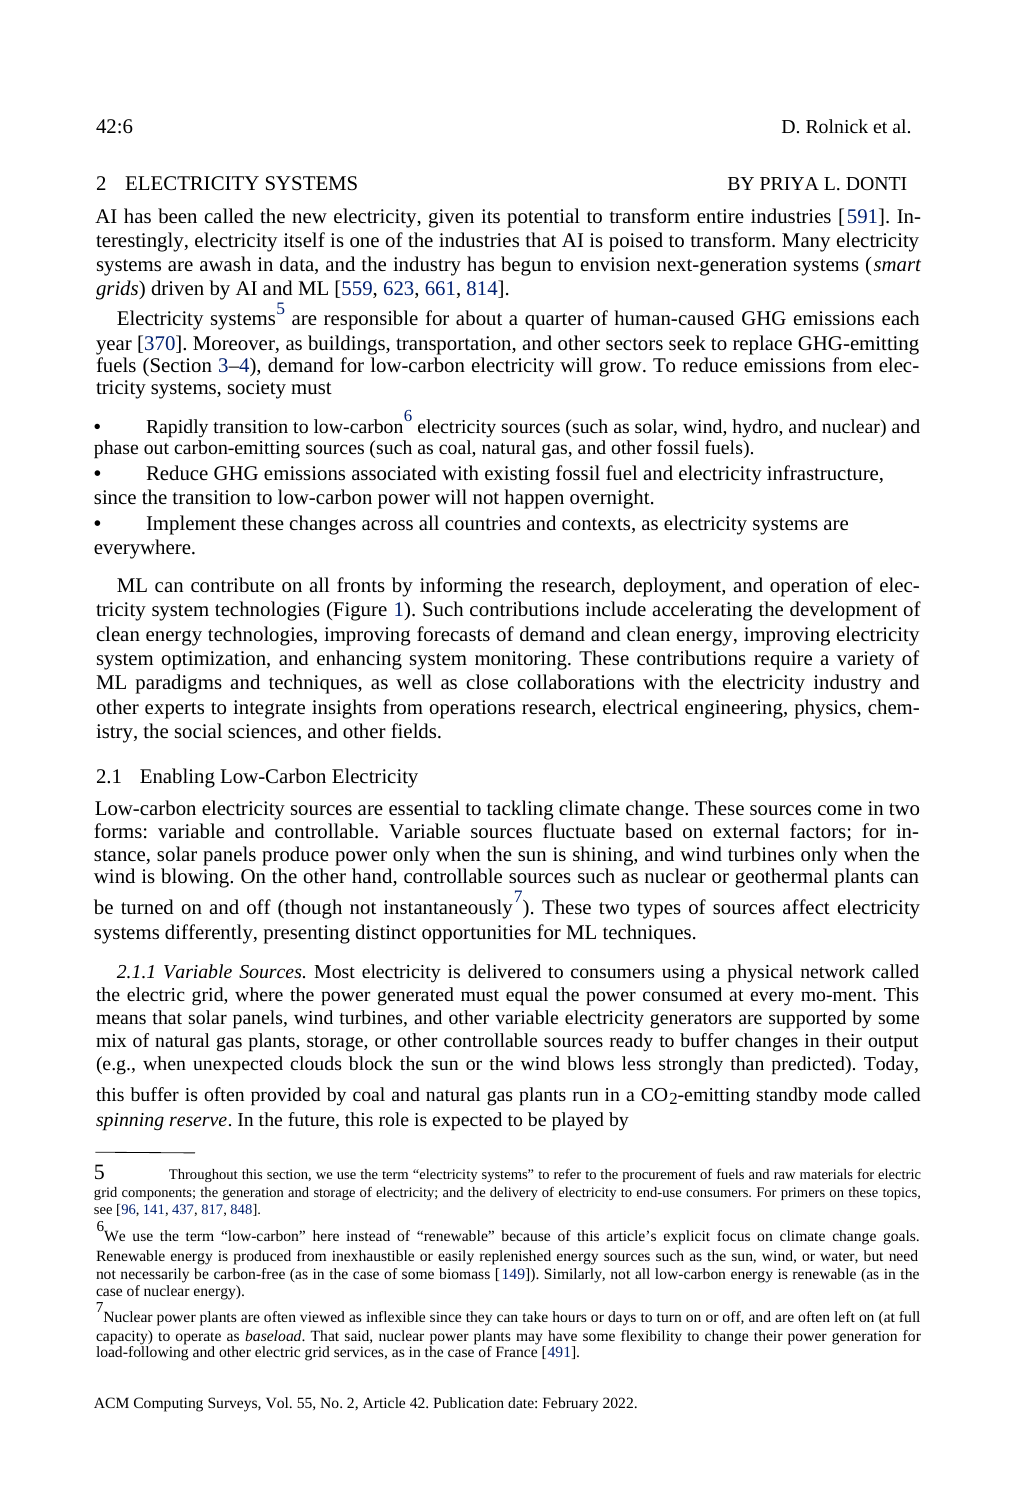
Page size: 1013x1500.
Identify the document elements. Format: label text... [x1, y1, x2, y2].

text AI has been called the new electricity, given its potential to transform entire industries [591]. In-terestingly, electricity itself is one of the industries that AI is poised to transform. Many electricity systems are awash in data, and the industry has begun to envision next-generation systems (smart grids) driven by AI and ML [559, 623, 661, 814]. [95, 204, 921, 300]
text Electricity systems5 are responsible for about a quarter of human-caused GHG emissions each year [370]. Moreover, as buildings, transportation, and other sectors seek to replace GHG-emitting fuels (Section 3–4), demand for low-carbon electricity will grow. To reduce emissions from elec-tricity systems, society must [96, 300, 921, 399]
text 6We use the term “low-carbon” here instead of “renewable” because of this article’s explicit focus on climate change goals. Renewable energy is produced from inexhaustible or easily replenished energy sources such as the sun, wind, or water, but need not necessarily be carbon-free (as in the case of some biomass [149]). Similarly, not all low-carbon energy is renewable (as in the case of nuclear energy). [96, 1218, 921, 1300]
list Throughout this section, we use the term “electricity systems” to refer to the procurement of fuels and raw materials for electric grid components; the generation and storage of electricity; and the delivery of electricity to end-use consumers. For primers on these topics, see [96, 141, 437, 817, 848]. [94, 1159, 923, 1218]
text 7Nuclear power plants are often viewed as inflexible since they can take hours or days to turn on or off, and are often left on (at full capacity) to operate as baseload. That said, nuclear power plants may have some flexibility to change their power generation for load-following and other electric grid services, as in the case of France [491]. [96, 1300, 923, 1361]
text 2.1 Enabling Low-Carbon Electricity [96, 764, 923, 788]
list Rapidly transition to low-carbon6 electricity sources (such as solar, wind, hydro, and nuclear) and phase out carbon-emitting sources (such as coal, natural gas, and other fossil fuels). [94, 410, 923, 459]
list Implement these changes across all countries and contexts, as electricity systems are everywhere. [94, 512, 923, 559]
text ML can contribute on all fronts by informing the research, deployment, and operation of elec-tricity system technologies (Figure 1). Such contributions include accelerating the development of clean energy technologies, improving forecasts of demand and clean energy, improving electricity system optimization, and enhancing system monitoring. These contributions require a variety of ML paradigms and techniques, as well as close collaborations with the electricity industry and other experts to integrate insights from operations research, electrical engineering, physics, chem-istry, the social sciences, and other fields. [96, 572, 921, 743]
list Reduce GHG emissions associated with existing fossil fuel and electricity infrastructure, since the transition to low-carbon power will not happen overnight. [94, 462, 923, 509]
text 2.1.1 Variable Sources. Most electricity is delivered to consumers using a physical network called the electric grid, where the power generated must equal the power consumed at every mo-ment. This means that solar panels, wind turbines, and other variable electricity generators are supported by some mix of natural gas plants, storage, or other controllable sources ready to buffer changes in their output (e.g., when unexpected clouds block the sun or the wind blows less strongly than predicted). Today, this buffer is often provided by coal and natural gas plants run in a CO2-emitting standby mode called spinning reserve. In the future, this role is expected to be played by [96, 960, 921, 1131]
text 2 ELECTRICITY SYSTEMS BY PRIYA L. DONTI [96, 171, 923, 195]
text 42:6 D. Rolnick et al. [96, 114, 923, 138]
text Low-carbon electricity sources are essential to tackling climate change. These sources come in two forms: variable and controllable. Variable sources fluctuate based on external factors; for in-stance, solar panels produce power only when the sun is shining, and wind turbines only when the wind is blowing. On the other hand, controllable sources such as nuclear or geothermal plants can be turned on and off (though not instantaneously7). These two types of sources affect electricity systems differently, presenting distinct opportunities for ML techniques. [94, 798, 921, 944]
text ACM Computing Surveys, Vol. 55, No. 2, Article 42. Publication date: February 2022. [94, 1394, 923, 1412]
